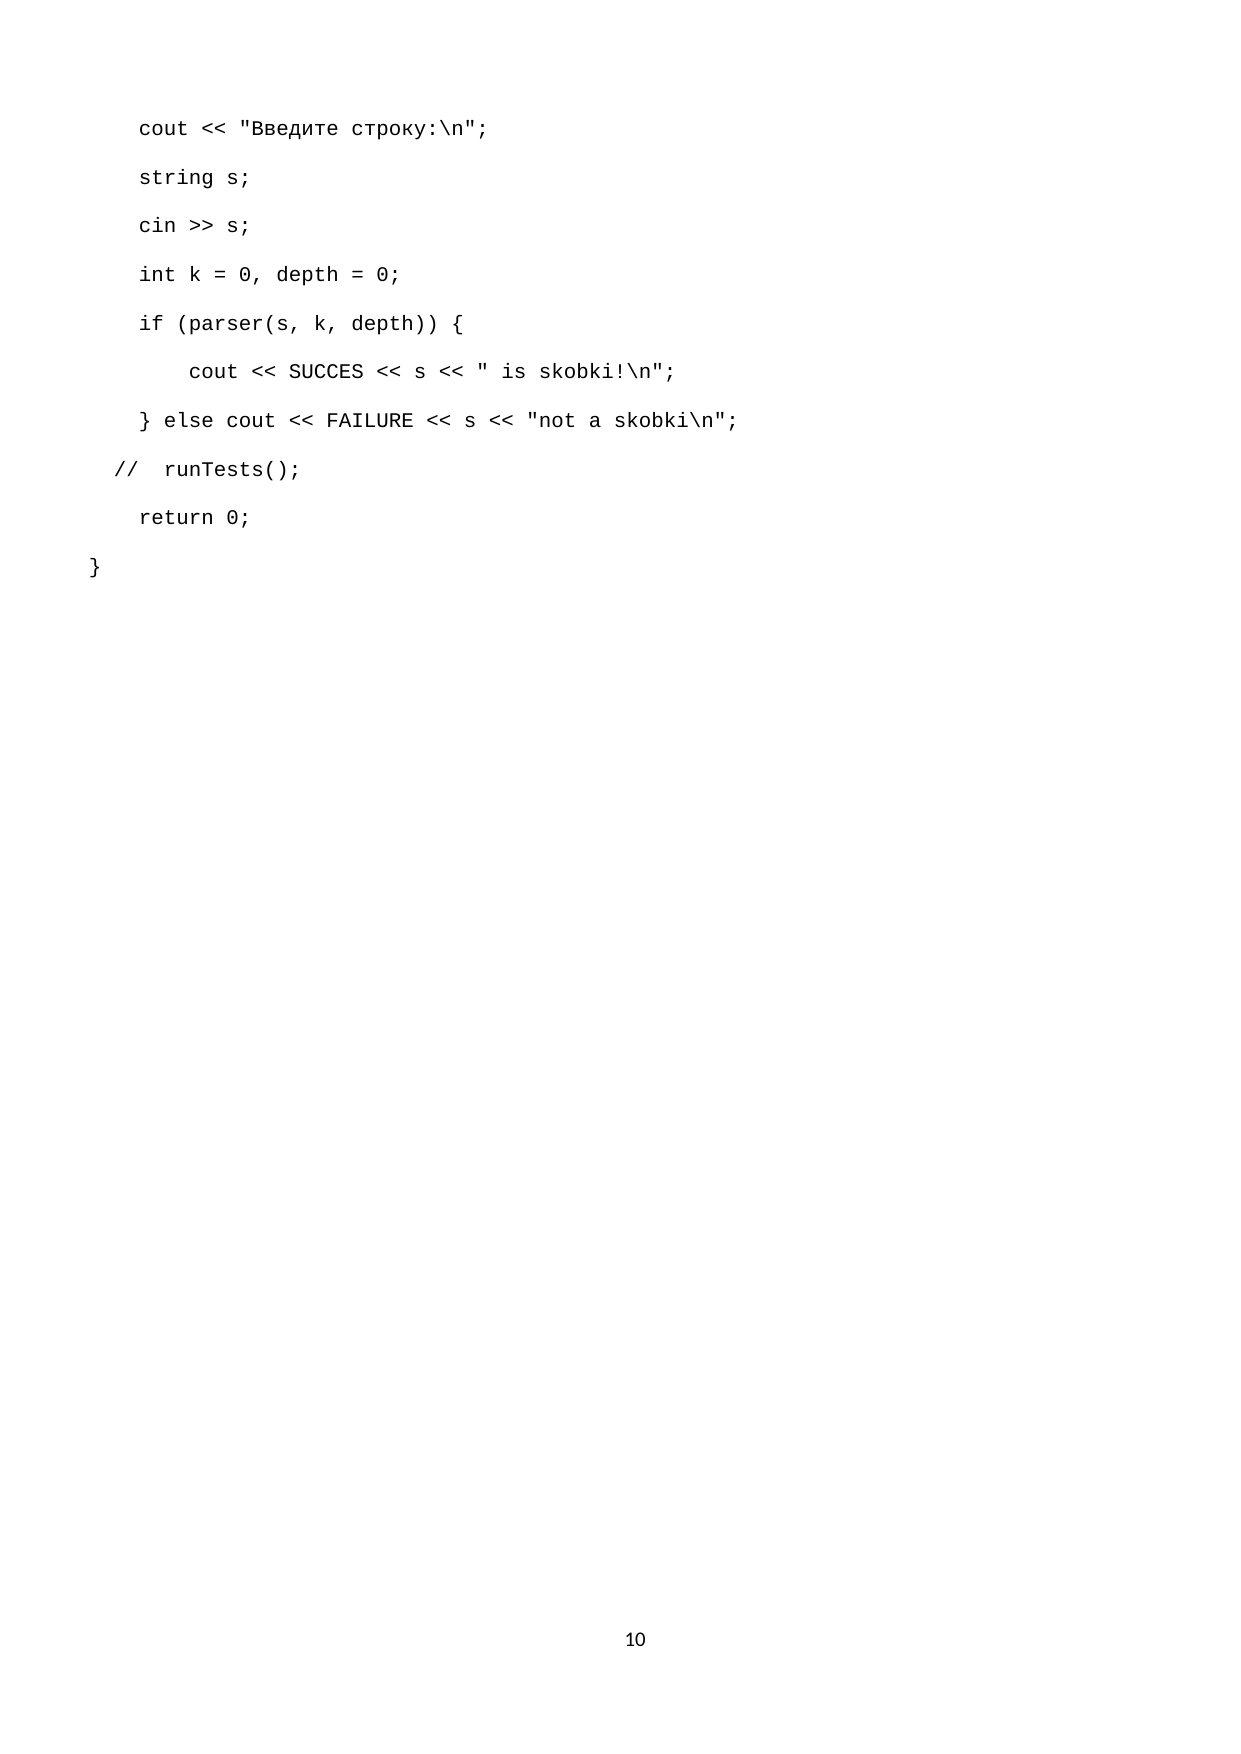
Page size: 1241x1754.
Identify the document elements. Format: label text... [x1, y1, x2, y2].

text cin >> s; [88, 215, 1181, 239]
text // runTests(); [88, 459, 1181, 482]
text if (parser(s, k, depth)) { [88, 313, 1181, 336]
text return 0; [88, 507, 1181, 531]
text string s; [88, 167, 1181, 190]
text int k = 0, depth = 0; [88, 264, 1181, 288]
text } else cout << FAILURE << s << "not a skobki\n"; [88, 410, 1181, 434]
text } [88, 556, 1181, 579]
text cout << "Введите строку:\n"; [88, 118, 1181, 142]
text cout << SUCCES << s << " is skobki!\n"; [88, 361, 1181, 385]
